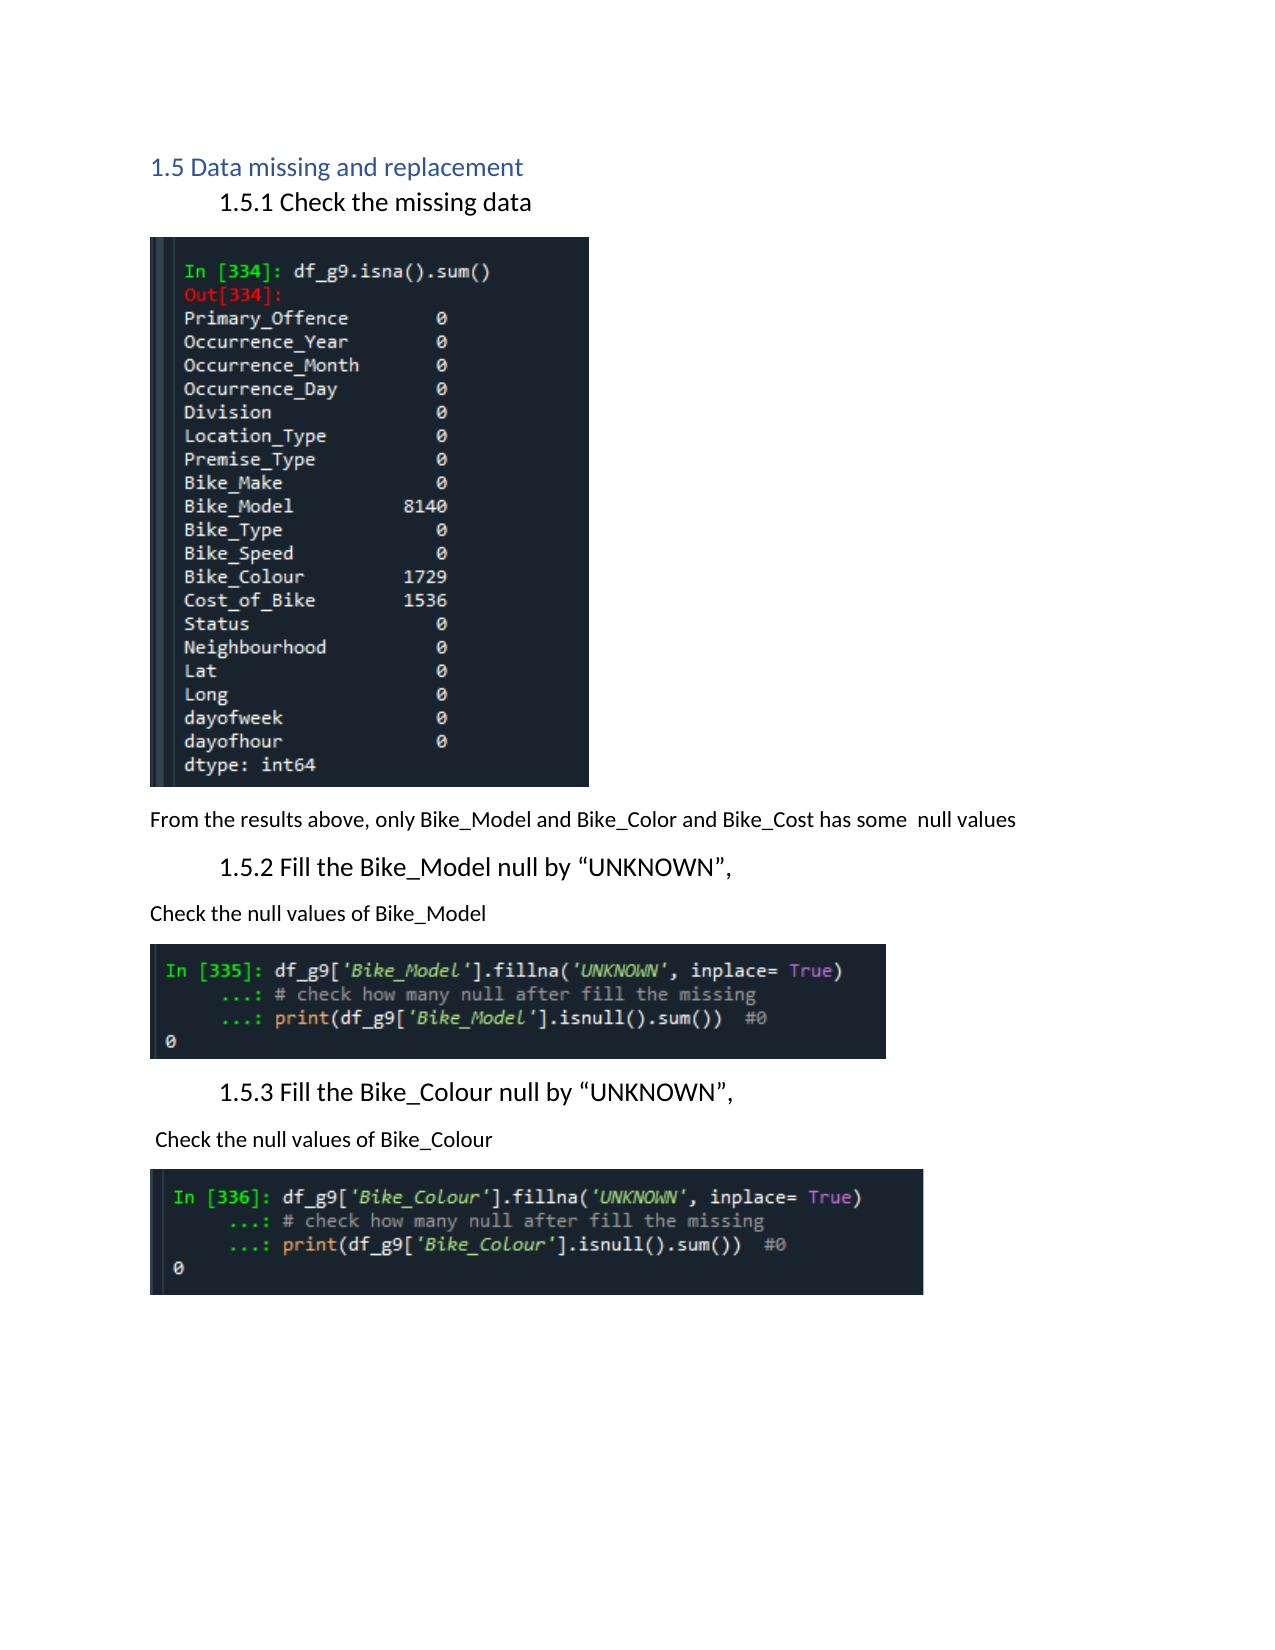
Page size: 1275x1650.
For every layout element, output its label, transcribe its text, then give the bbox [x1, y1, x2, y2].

subtitle 1.5.3 Fill the Bike_Colour null by “UNKNOWN”, [219, 1075, 1125, 1108]
text Check the null values of Bike_Model [150, 899, 1125, 928]
subtitle 1.5 Data missing and replacement [150, 150, 1125, 183]
subtitle 1.5.2 Fill the Bike_Model null by “UNKNOWN”, [219, 850, 1125, 883]
text Check the null values of Bike_Colour [150, 1125, 1125, 1153]
picture [150, 1169, 924, 1295]
subtitle 1.5.1 Check the missing data [219, 186, 1125, 219]
text From the results above, only Bike_Model and Bike_Color and Bike_Cost has some null values [150, 805, 1125, 833]
picture [150, 944, 886, 1059]
picture [150, 237, 589, 787]
